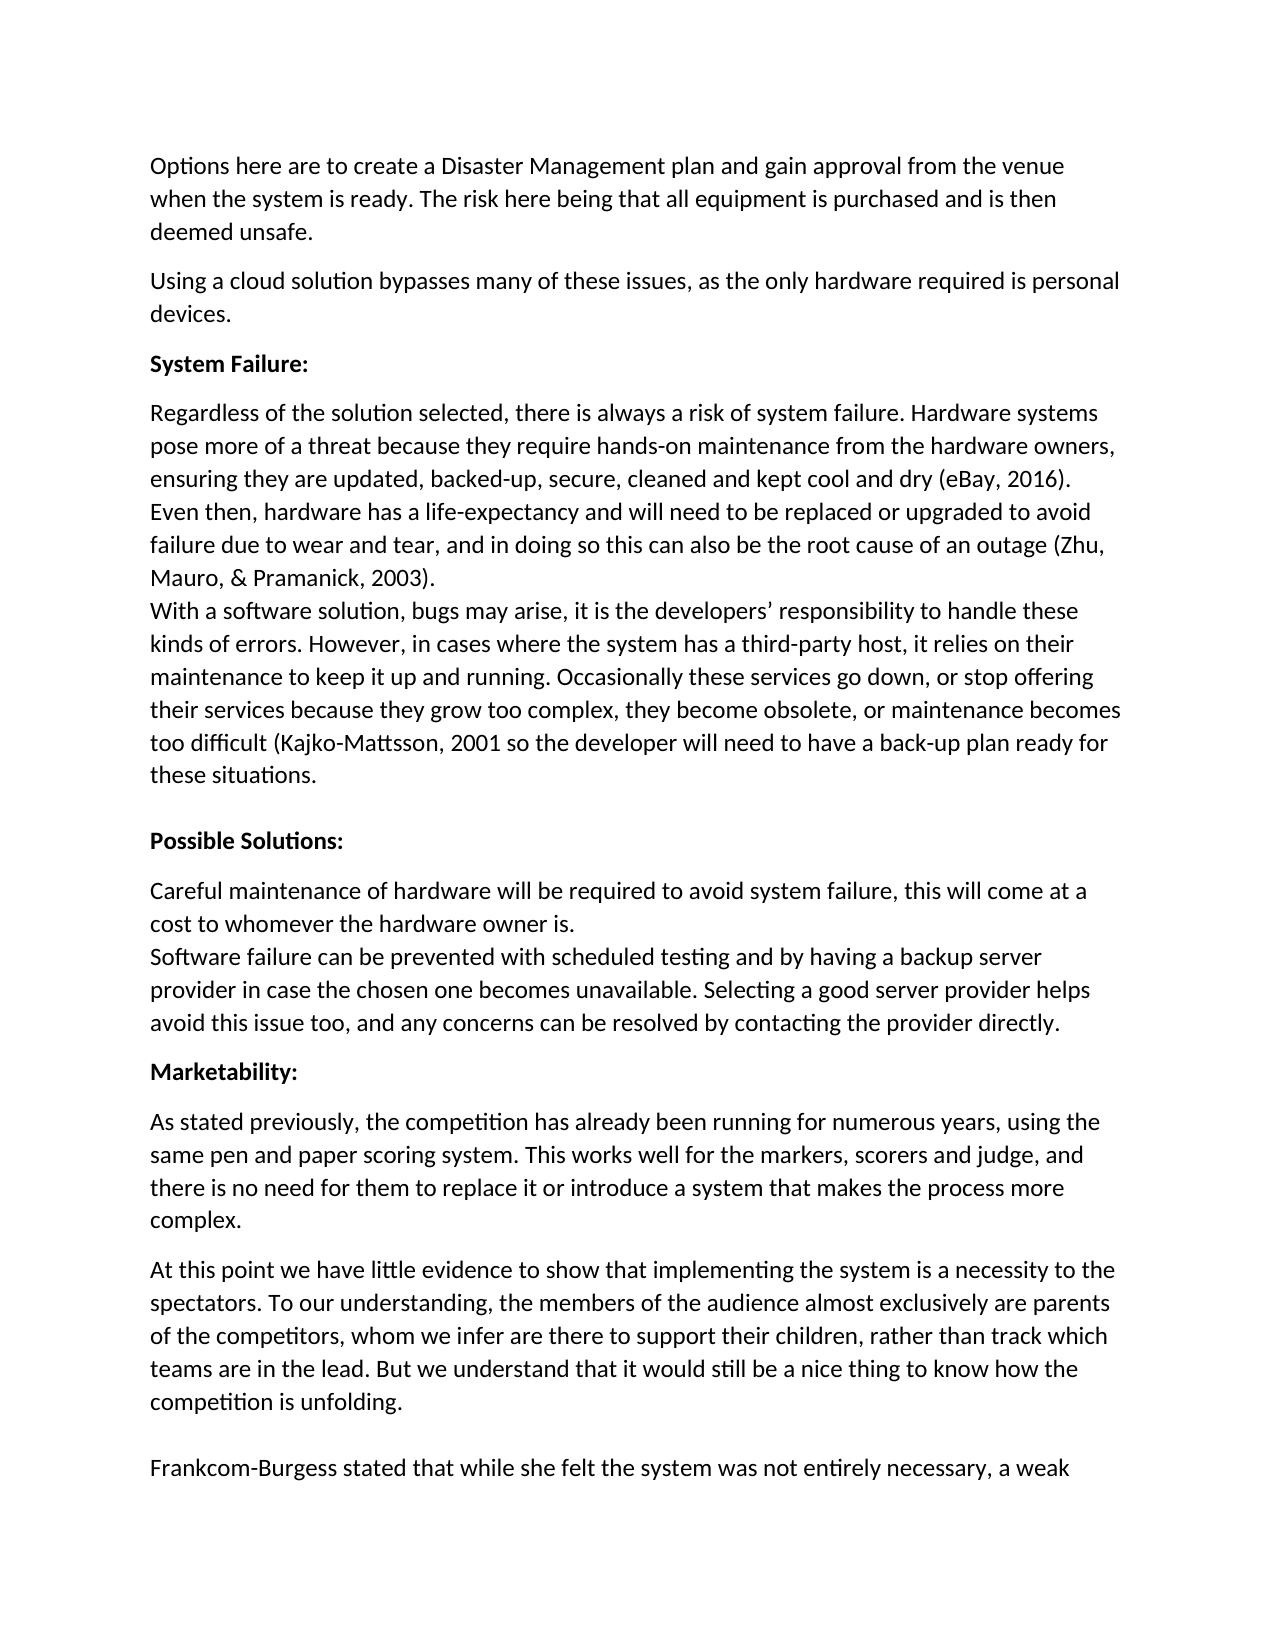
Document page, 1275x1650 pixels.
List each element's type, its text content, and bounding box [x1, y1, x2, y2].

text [150, 1254, 1125, 1482]
text As stated previously, the competition has already been running for numerous years, using the same pen and paper scoring system. This works well for the markers, scorers and judge, and there is no need for them to replace it or introduce a system that makes the process more complex. [150, 1106, 1125, 1235]
text Using a cloud solution bypasses many of these issues, as the only hardware required is personal devices. [150, 265, 1125, 329]
text Options here are to create a Disaster Management plan and gain approval from the venue when the system is ready. The risk here being that all equipment is purchased and is then deemed unsafe. [150, 150, 1125, 246]
text Marketability: [150, 1056, 1125, 1087]
text Careful maintenance of hardware will be required to avoid system failure, this will come at a cost to whomever the hardware owner is. Software failure can be prevented with scheduled testing and by having a backup server provider in case the chosen one becomes unavailable. Selecting a good server provider helps avoid this issue too, and any concerns can be resolved by contacting the provider directly. [150, 875, 1125, 1037]
text Regardless of the solution selected, there is always a risk of system failure. Hardware systems pose more of a threat because they require hands-on maintenance from the hardware owners, ensuring they are updated, backed-up, secure, cleaned and kept cool and dry (eBay, 2016). Even then, hardware has a life-expectancy and will need to be replaced or upgraded to avoid failure due to wear and tear, and in doing so this can also be the root cause of an outage (Zhu, Mauro, & Pramanick, 2003). With a software solution, bugs may arise, it is the developers’ responsibility to handle these kinds of errors. However, in cases where the system has a third-party host, it relies on their maintenance to keep it up and running. Occasionally these services go down, or stop offering their services because they grow too complex, they become obsolete, or maintenance becomes too difficult (Kajko-Mattsson, 2001 so the developer will need to have a back-up plan ready for these situations. Possible Solutions: [150, 397, 1125, 856]
text System Failure: [150, 348, 1125, 378]
